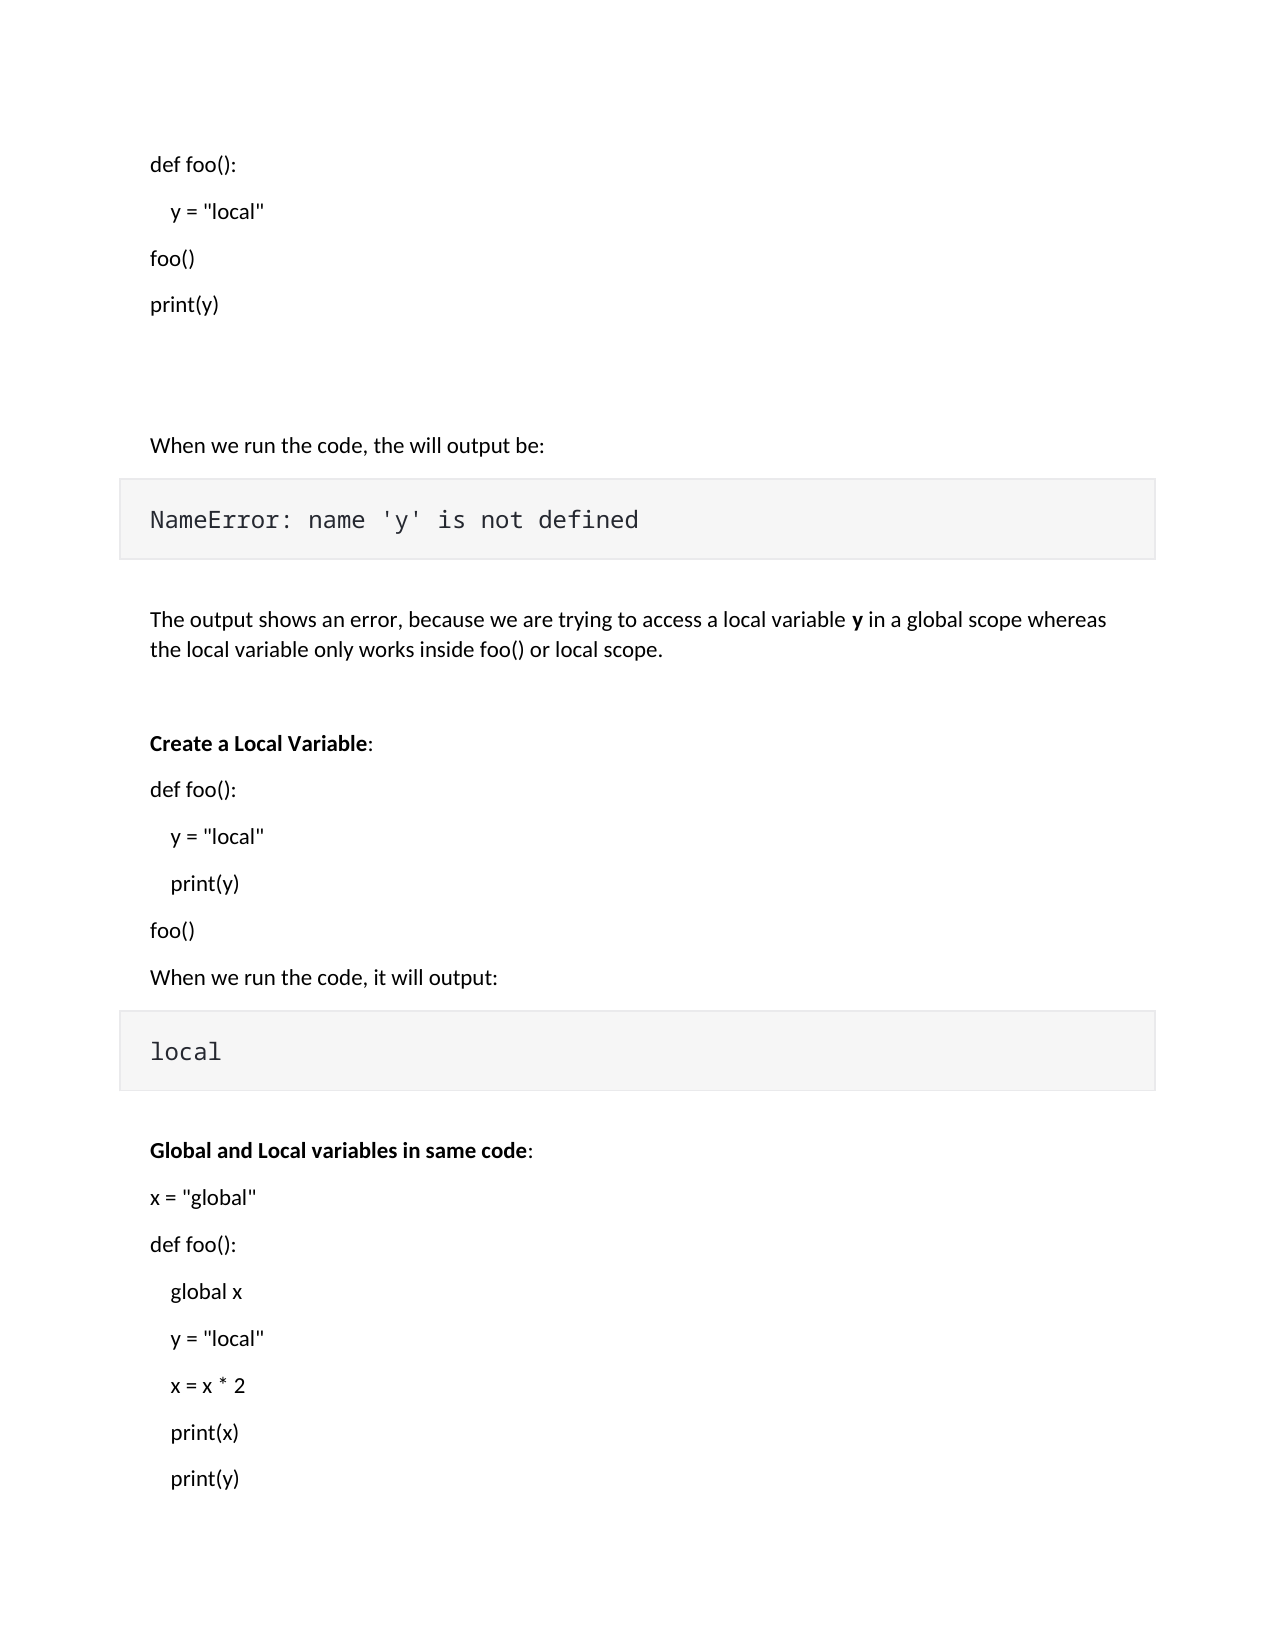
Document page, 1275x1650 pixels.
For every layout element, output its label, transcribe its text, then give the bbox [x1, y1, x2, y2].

text x = x * 2 [150, 1371, 1125, 1399]
text def foo(): [150, 150, 1125, 178]
text print(y) [150, 1464, 1125, 1493]
text y = "local" [150, 822, 1125, 850]
text The output shows an error, because we are trying to access a local variable y in a global scope whereas the local variable only works inside foo() or local scope. [150, 605, 1125, 663]
text Create a Local Variable: [150, 729, 1125, 757]
text Global and Local variables in same code: [150, 1136, 1125, 1164]
text foo() [150, 916, 1125, 944]
text global x [150, 1277, 1125, 1305]
text print(x) [150, 1418, 1125, 1446]
text def foo(): [150, 776, 1125, 803]
text y = "local" [150, 197, 1125, 225]
text When we run the code, it will output: [150, 963, 1125, 991]
text print(y) [150, 869, 1125, 897]
text y = "local" [150, 1324, 1125, 1352]
text print(y) [150, 291, 1125, 319]
text def foo(): [150, 1230, 1125, 1258]
text NameError: name 'y' is not defined [121, 480, 1154, 558]
text When we run the code, the will output be: [150, 431, 1125, 459]
text x = "global" [150, 1183, 1125, 1211]
text local [121, 1012, 1154, 1090]
text foo() [150, 244, 1125, 272]
